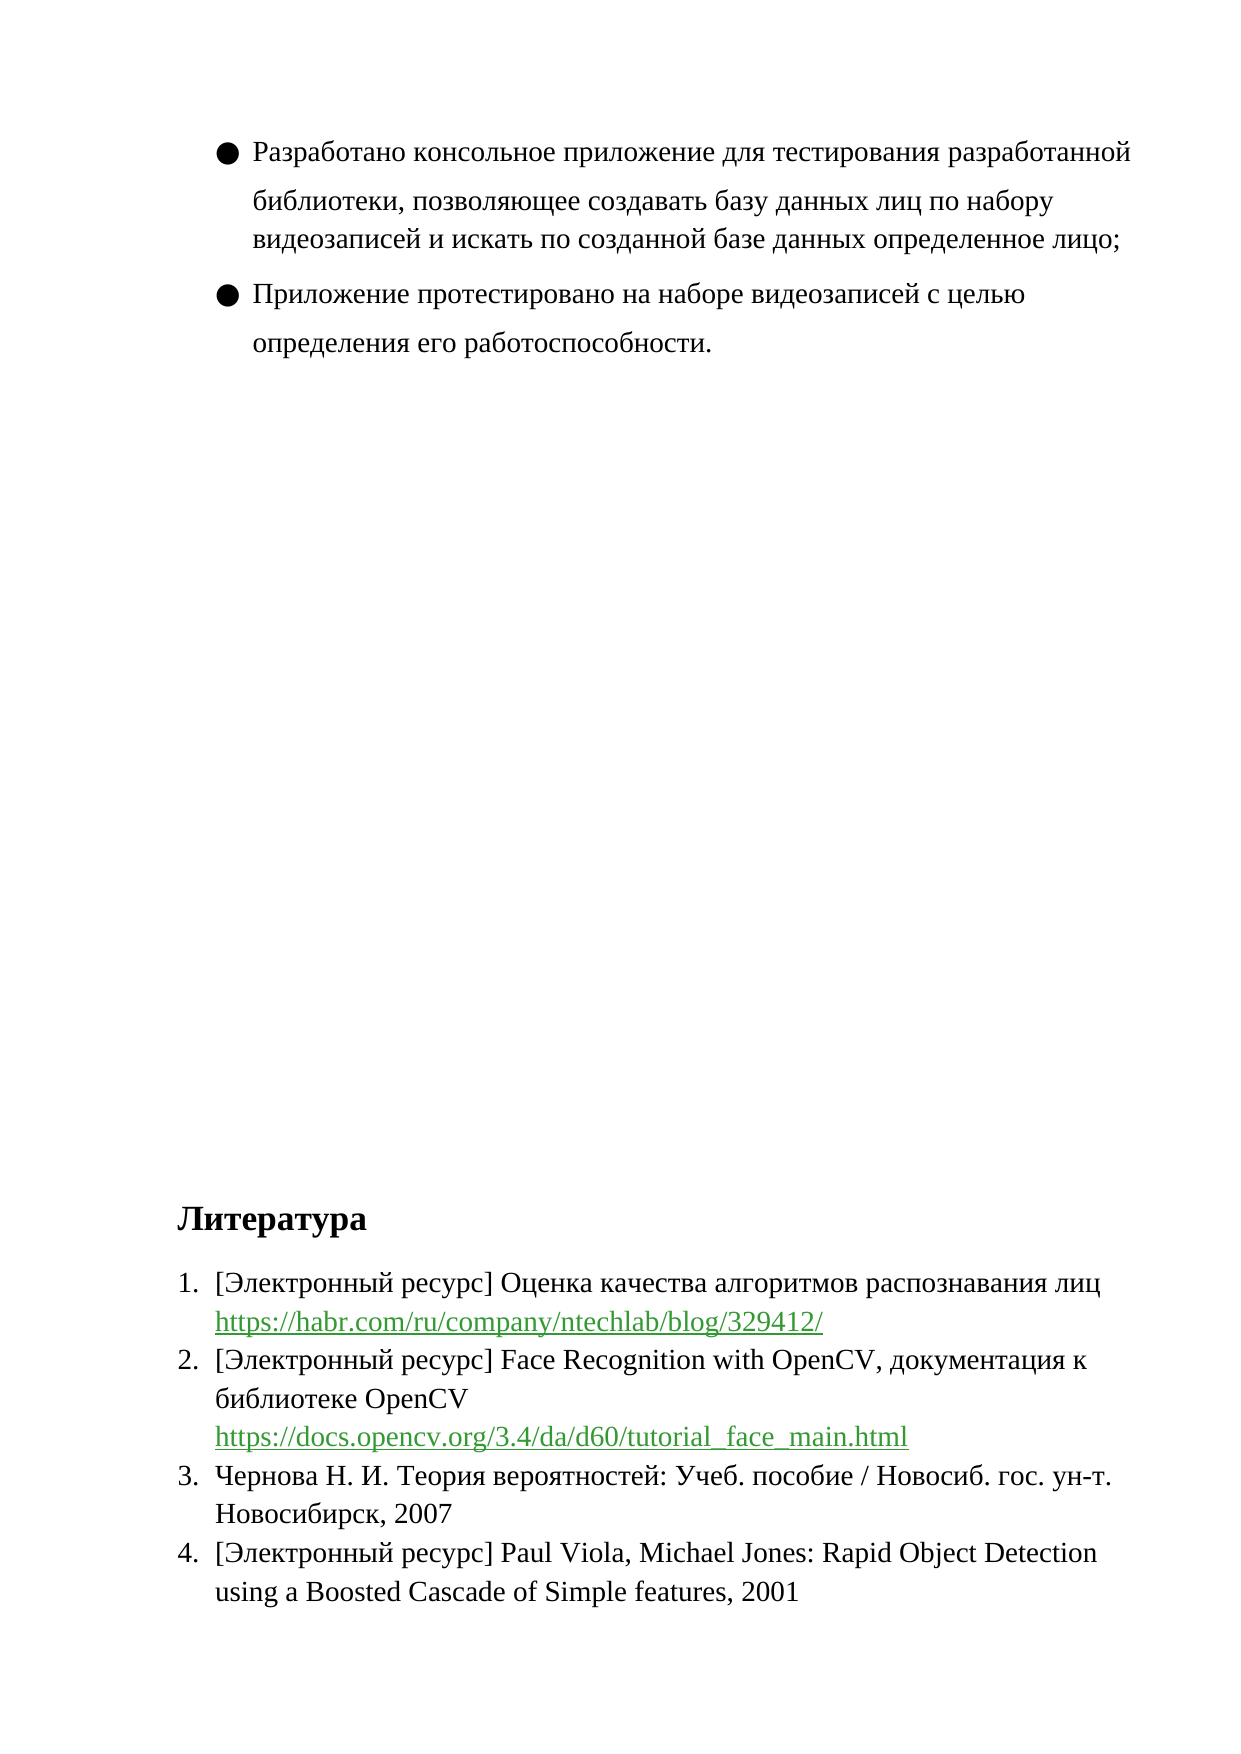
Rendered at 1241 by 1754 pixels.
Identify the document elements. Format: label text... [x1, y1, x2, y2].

text https://docs.opencv.org/3.4/da/d60/tutorial_face_main.html [215, 1419, 1152, 1453]
list Приложение протестировано на наборе видеозаписей с целью определения его работоспособности. [215, 260, 1152, 358]
list Разработано консольное приложение для тестирования разработанной библиотеки, позволяющее создавать базу данных лиц по набору видеозаписей и искать по созданной базе данных определенное лицо; [215, 118, 1152, 255]
list [Электронный ресурс] Face Recognition with OpenCV, документация к библиотеке OpenCV [177, 1342, 1152, 1414]
text Литература [177, 1198, 1152, 1238]
list Чернова Н. И. Теория вероятностей: Учеб. пособие / Новосиб. гос. ун-т. Новосибирск, 2007 [177, 1458, 1152, 1530]
list [Электронный ресурс] Paul Viola, Michael Jones: Rapid Object Detection using a Boosted Cascade of Simple features, 2001 [177, 1535, 1152, 1607]
list [Электронный ресурс] Оценка качества алгоритмов распознавания лиц https://habr.com/ru/company/ntechlab/blog/329412/ [177, 1265, 1152, 1337]
